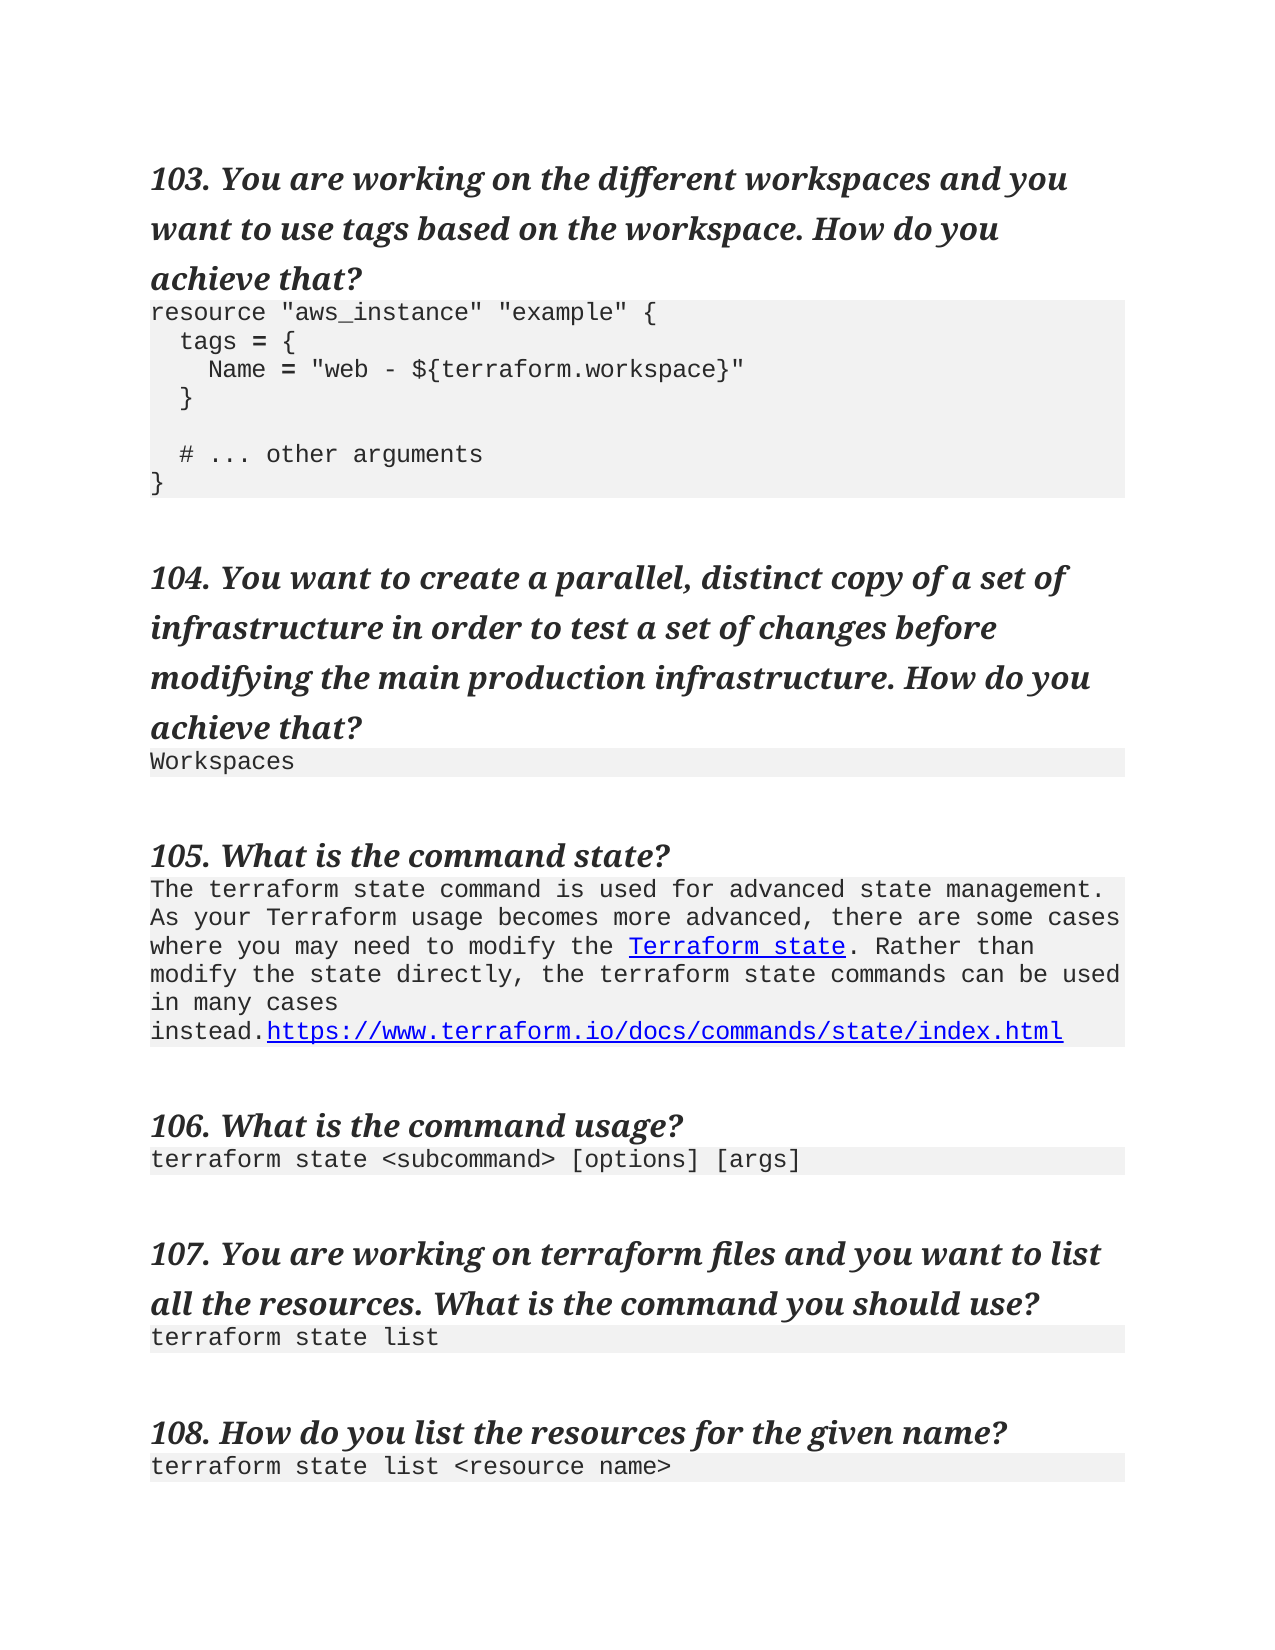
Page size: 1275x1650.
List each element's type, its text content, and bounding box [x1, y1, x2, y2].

text 105. What is the command state? [150, 827, 1125, 877]
text terraform state list [150, 1325, 1125, 1353]
text 108. How do you list the resources for the given name? [150, 1403, 1125, 1453]
text terraform state list <resource name> [150, 1453, 1125, 1482]
text Workspaces [150, 748, 1125, 777]
text 104. You want to create a parallel, distinct copy of a set of infrastructure in order to test a set of changes before modifying the main production infrastructure. How do you achieve that? [150, 548, 1125, 748]
text The terraform state command is used for advanced state management. As your Terraform usage becomes more advanced, there are some cases where you may need to modify the Terraform state. Rather than modify the state directly, the terraform state commands can be used in many cases instead.https://www.terraform.io/docs/commands/state/index.html [150, 877, 1125, 1047]
text 107. You are working on terraform files and you want to list all the resources. What is the command you should use? [150, 1225, 1125, 1325]
text 103. You are working on the different workspaces and you want to use tags based on the workspace. How do you achieve that? [150, 150, 1125, 300]
text resource "aws_instance" "example" { tags = { Name = "web - ${terraform.workspace}" } # ... other arguments } [150, 300, 1125, 498]
text 106. What is the command usage? [150, 1097, 1125, 1147]
text terraform state <subcommand> [options] [args] [150, 1147, 1125, 1175]
